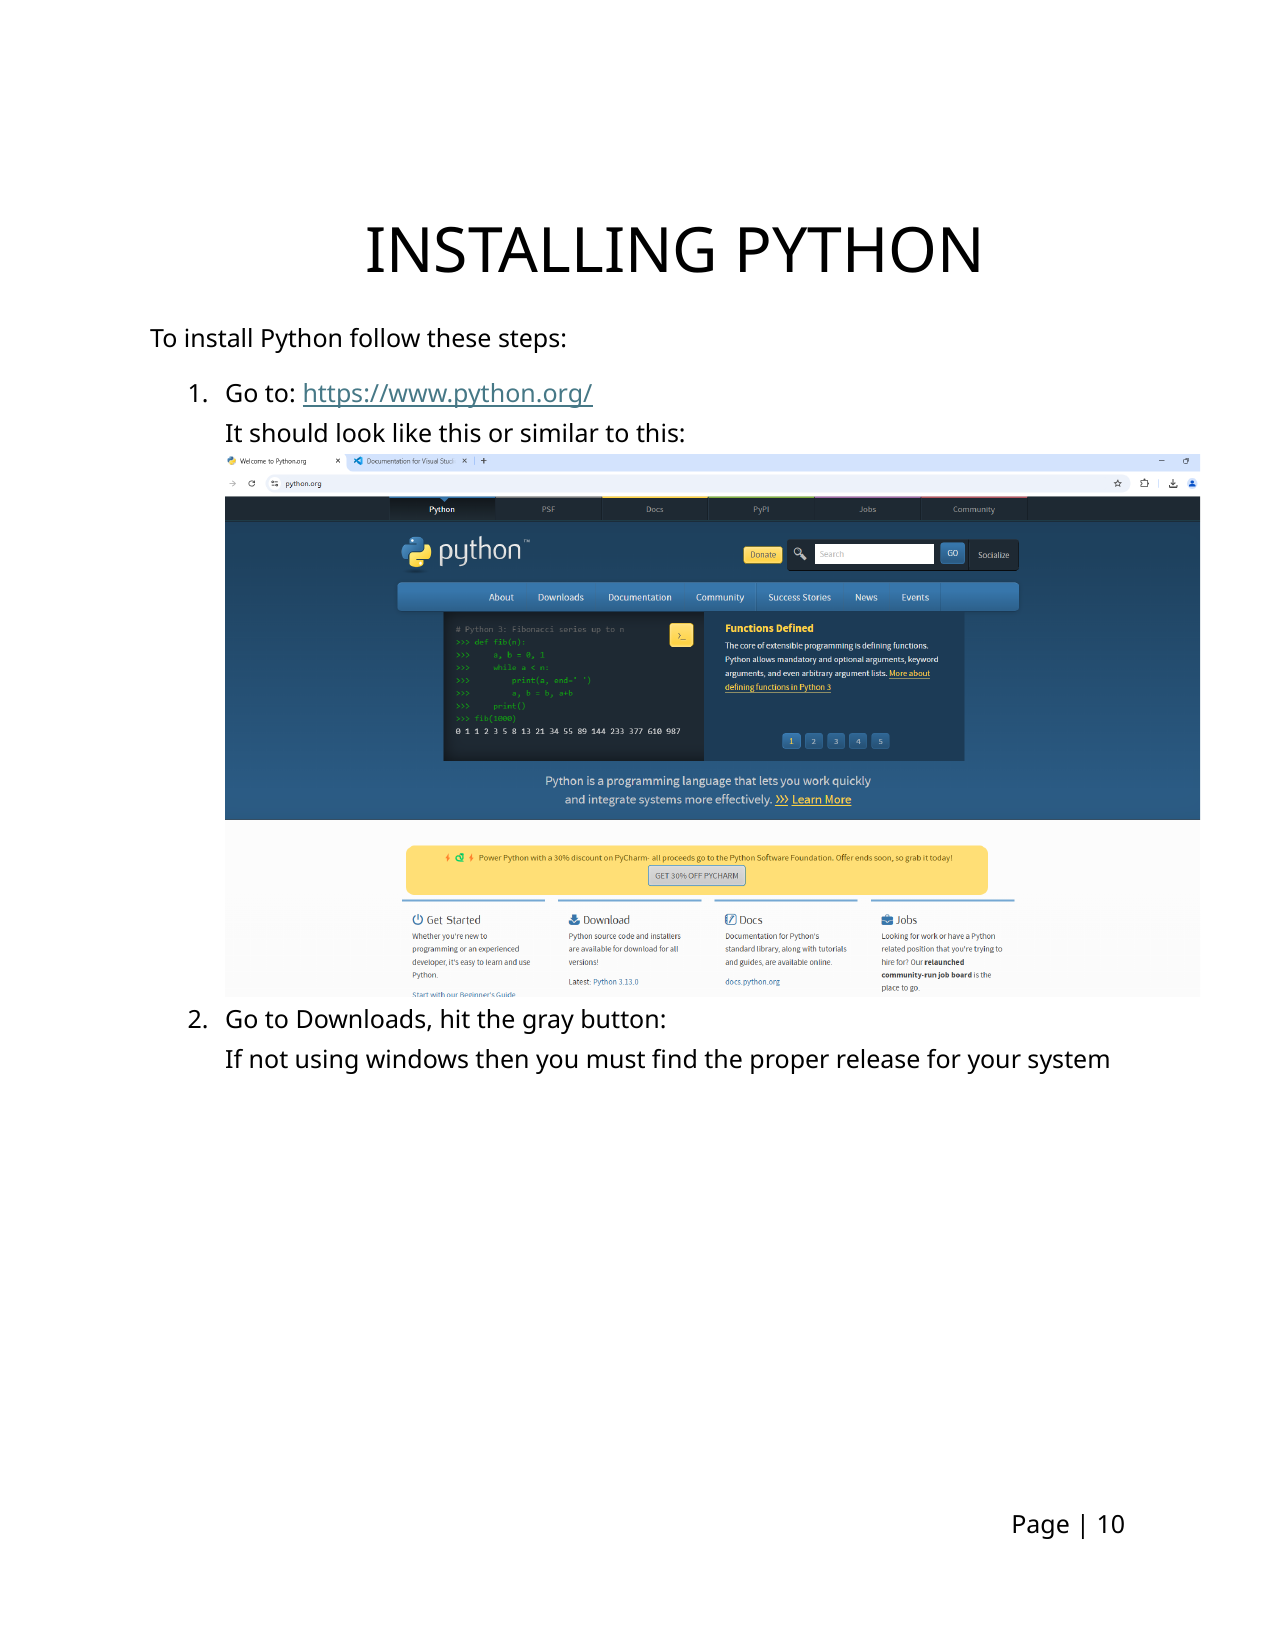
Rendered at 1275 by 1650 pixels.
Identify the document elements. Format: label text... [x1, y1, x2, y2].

list If not using windows then you must find the proper release for your system [225, 1041, 1125, 1075]
list INSTALLING PYTHON [225, 206, 1125, 291]
text To install Python follow these steps: [150, 320, 1125, 354]
list Go to Downloads, hit the gray button: [187, 1002, 1125, 1036]
list Go to: https://www.python.org/ [187, 376, 1125, 410]
list It should look like this or similar to this: [225, 415, 1125, 449]
picture [225, 454, 1200, 997]
